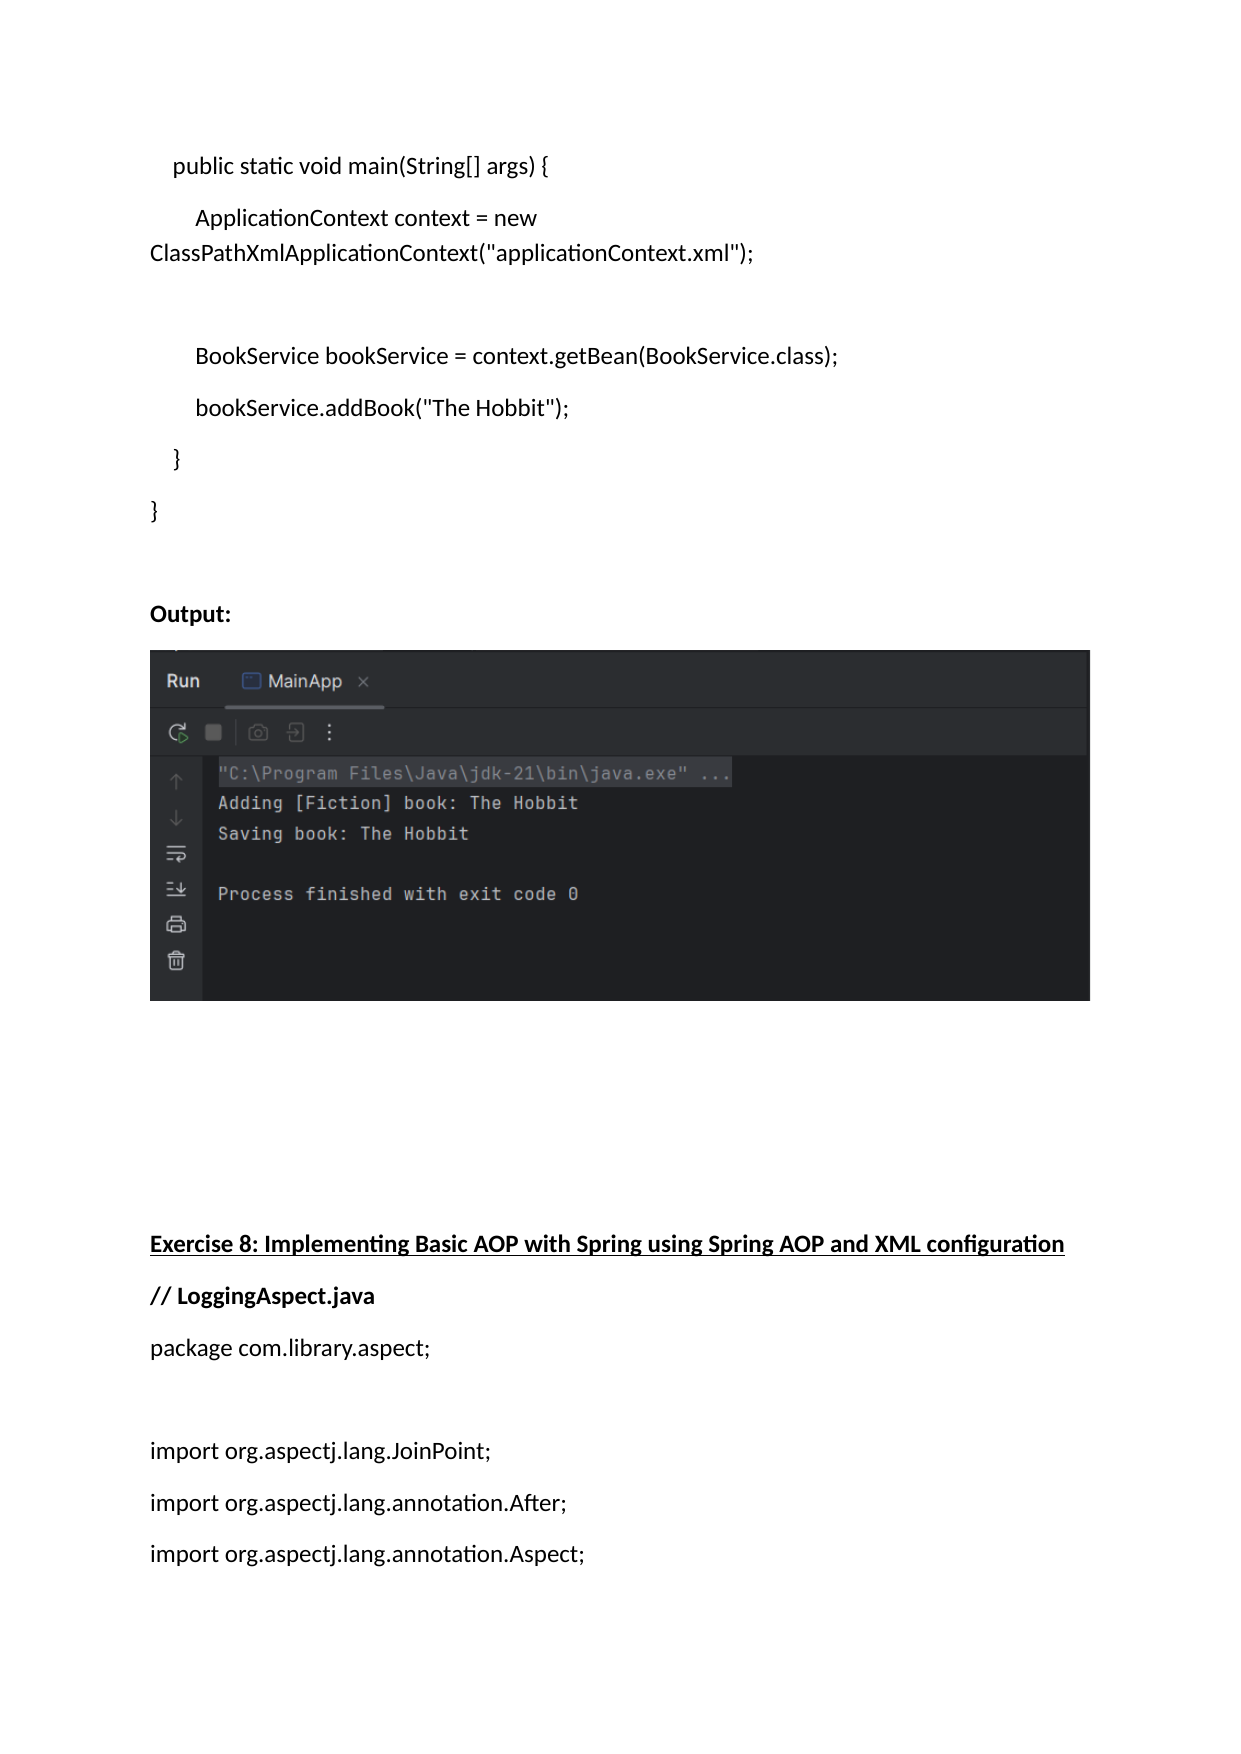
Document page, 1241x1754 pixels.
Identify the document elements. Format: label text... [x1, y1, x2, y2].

text import org.aspectj.lang.JoinPoint; [150, 1435, 1090, 1466]
text } [150, 495, 1090, 526]
text import org.aspectj.lang.annotation.After; [150, 1487, 1090, 1517]
text bookService.addBook("The Hobbit"); [150, 392, 1090, 422]
text ApplicationContext context = new ClassPathXmlApplicationContext("applicationContext.xml"); [150, 202, 1090, 267]
text Output: [150, 598, 1090, 629]
text Exercise 8: Implementing Basic AOP with Spring using Spring AOP and XML configuration [150, 1228, 1090, 1259]
text // LoggingAspect.java [150, 1280, 1090, 1311]
text BookService bookService = context.getBean(BookService.class); [150, 340, 1090, 371]
text package com.library.aspect; [150, 1332, 1090, 1362]
text } [150, 443, 1090, 474]
text public static void main(String[] args) { [150, 150, 1090, 181]
picture [150, 650, 1091, 1001]
text import org.aspectj.lang.annotation.Aspect; [150, 1538, 1090, 1569]
